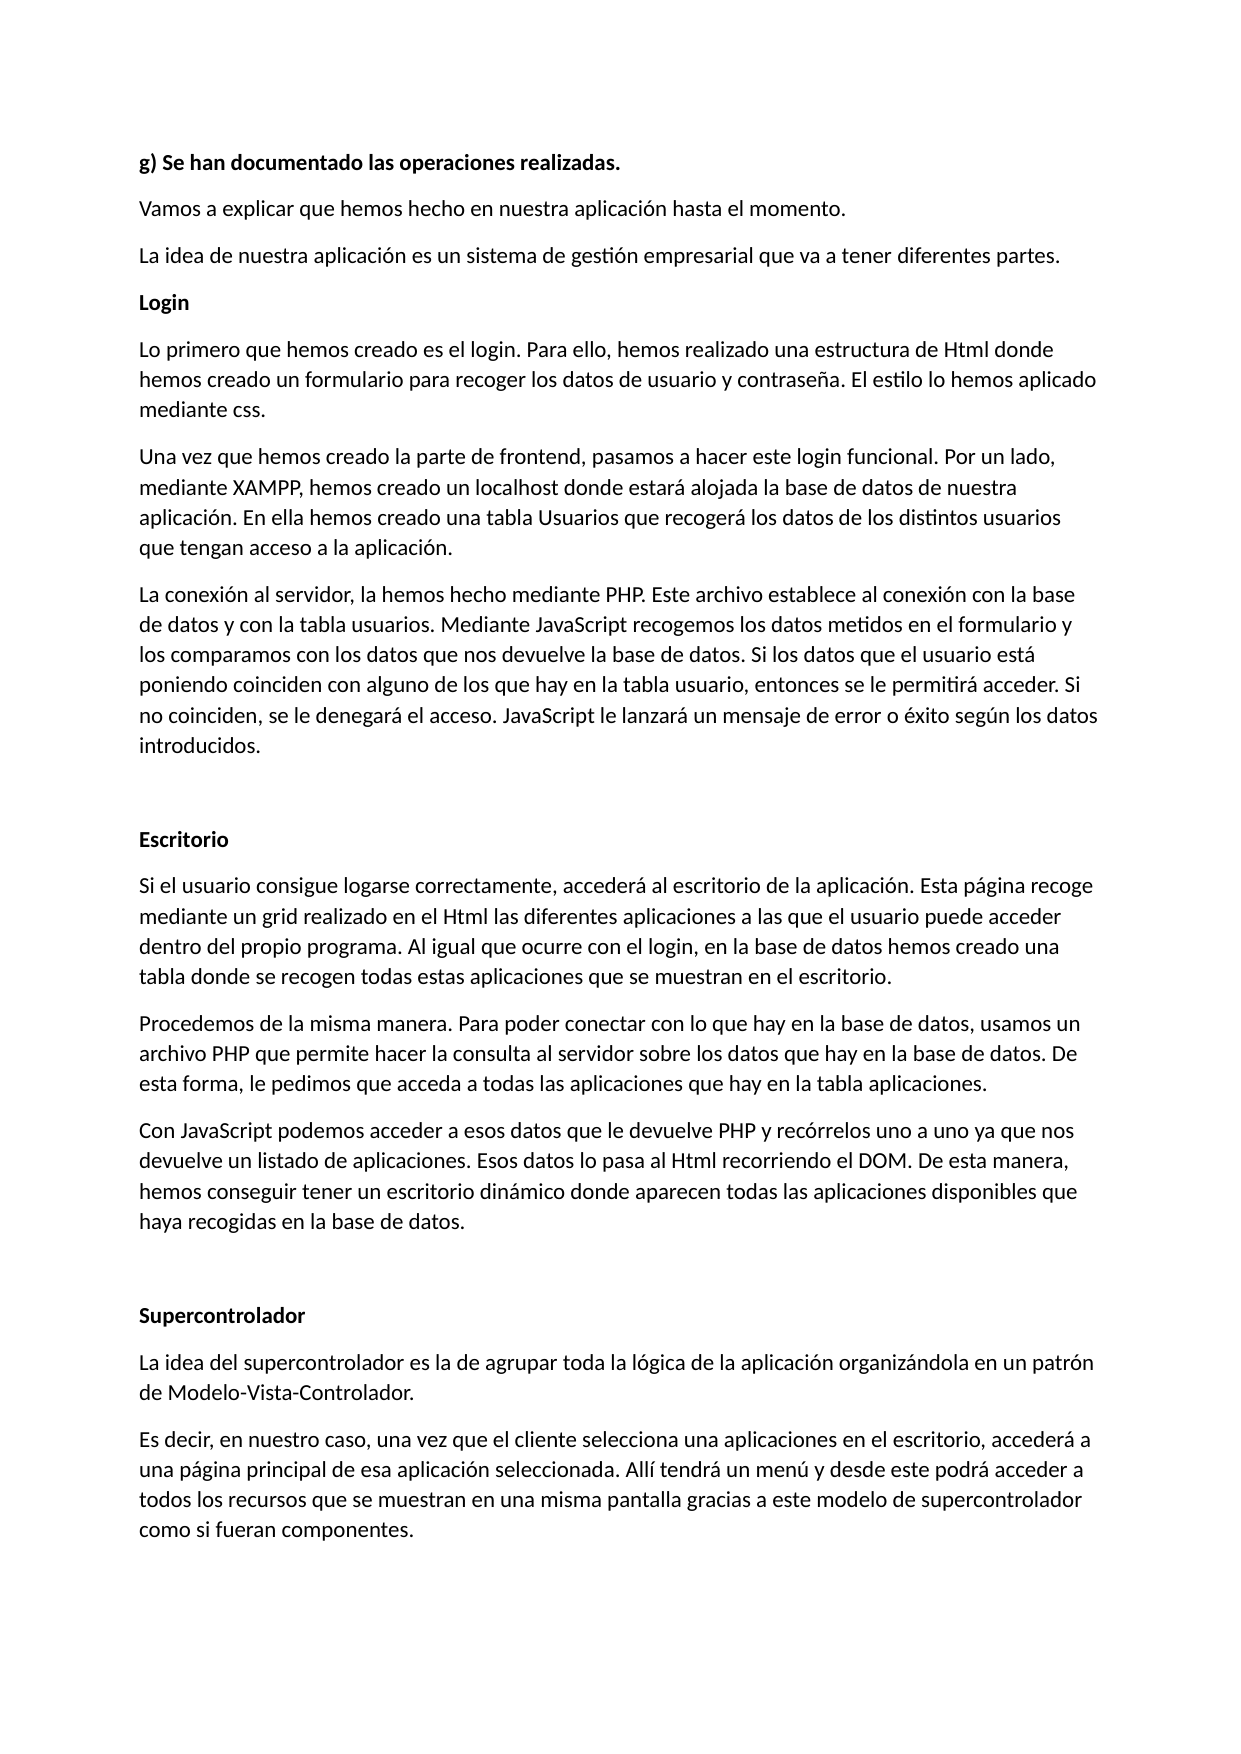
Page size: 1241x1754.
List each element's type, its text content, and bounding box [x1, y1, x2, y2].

text Procedemos de la misma manera. Para poder conectar con lo que hay en la base de datos, usamos un archivo PHP que permite hacer la consulta al servidor sobre los datos que hay en la base de datos. De esta forma, le pedimos que acceda a todas las aplicaciones que hay en la tabla aplicaciones. [139, 1009, 1101, 1097]
text Es decir, en nuestro caso, una vez que el cliente selecciona una aplicaciones en el escritorio, accederá a una página principal de esa aplicación seleccionada. Allí tendrá un menú y desde este podrá acceder a todos los recursos que se muestran en una misma pantalla gracias a este modelo de supercontrolador como si fueran componentes. [139, 1425, 1101, 1543]
text Lo primero que hemos creado es el login. Para ello, hemos realizado una estructura de Html donde hemos creado un formulario para recoger los datos de usuario y contraseña. El estilo lo hemos aplicado mediante css. [139, 335, 1101, 423]
text Con JavaScript podemos acceder a esos datos que le devuelve PHP y recórrelos uno a uno ya que nos devuelve un listado de aplicaciones. Esos datos lo pasa al Html recorriendo el DOM. De esta manera, hemos conseguir tener un escritorio dinámico donde aparecen todas las aplicaciones disponibles que haya recogidas en la base de datos. [139, 1116, 1101, 1235]
text La conexión al servidor, la hemos hecho mediante PHP. Este archivo establece al conexión con la base de datos y con la tabla usuarios. Mediante JavaScript recogemos los datos metidos en el formulario y los comparamos con los datos que nos devuelve la base de datos. Si los datos que el usuario está poniendo coinciden con alguno de los que hay en la tabla usuario, entonces se le permitirá acceder. Si no coinciden, se le denegará el acceso. JavaScript le lanzará un mensaje de error o éxito según los datos introducidos. [139, 580, 1101, 759]
text La idea de nuestra aplicación es un sistema de gestión empresarial que va a tener diferentes partes. [139, 241, 1101, 269]
text La idea del supercontrolador es la de agrupar toda la lógica de la aplicación organizándola en un patrón de Modelo-Vista-Controlador. [139, 1348, 1101, 1406]
text Una vez que hemos creado la parte de frontend, pasamos a hacer este login funcional. Por un lado, mediante XAMPP, hemos creado un localhost donde estará alojada la base de datos de nuestra aplicación. En ella hemos creado una tabla Usuarios que recogerá los datos de los distintos usuarios que tengan acceso a la aplicación. [139, 442, 1101, 561]
text Si el usuario consigue logarse correctamente, accederá al escritorio de la aplicación. Esta página recoge mediante un grid realizado en el Html las diferentes aplicaciones a las que el usuario puede acceder dentro del propio programa. Al igual que ocurre con el login, en la base de datos hemos creado una tabla donde se recogen todas estas aplicaciones que se muestran en el escritorio. [139, 872, 1101, 990]
text Vamos a explicar que hemos hecho en nuestra aplicación hasta el momento. [139, 194, 1101, 222]
text Login [139, 288, 1101, 316]
text Supercontrolador [139, 1301, 1101, 1329]
text Escritorio [139, 825, 1101, 853]
text g) Se han documentado las operaciones realizadas. [139, 148, 1101, 176]
